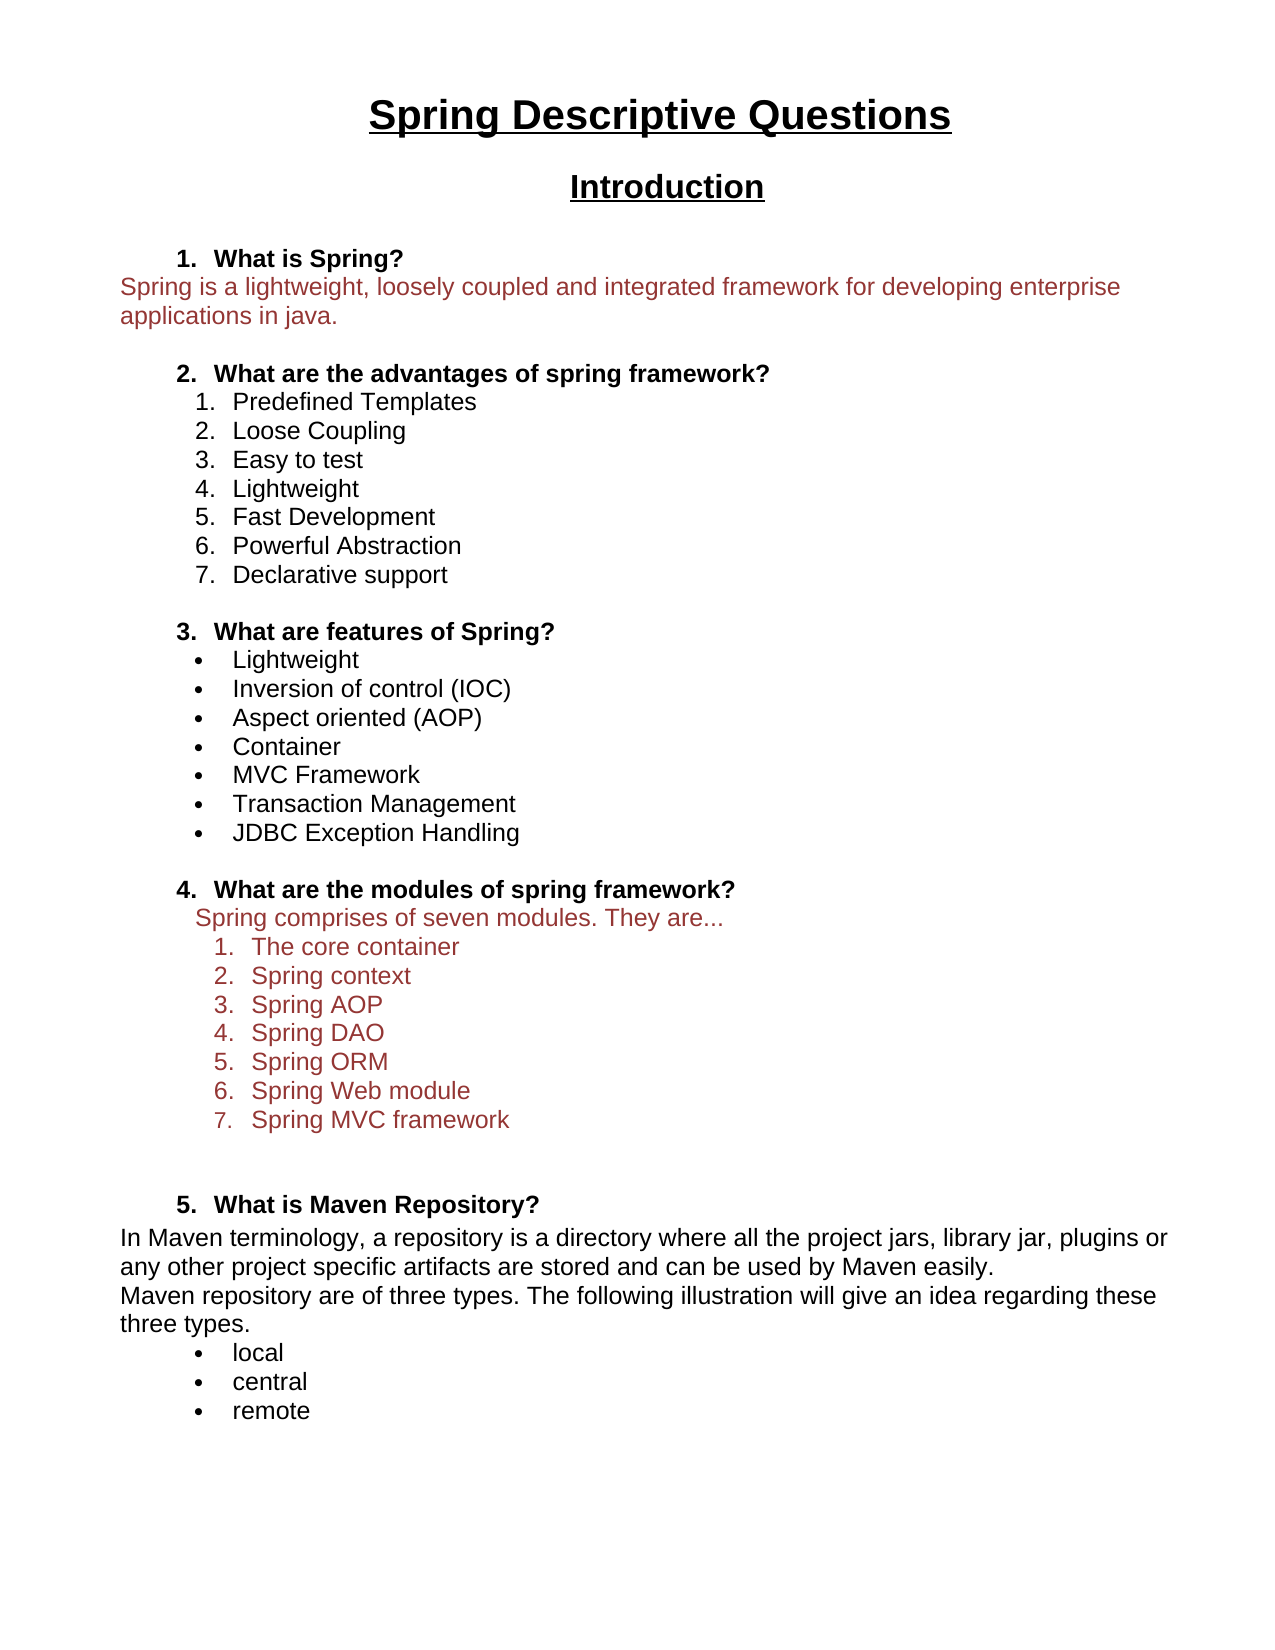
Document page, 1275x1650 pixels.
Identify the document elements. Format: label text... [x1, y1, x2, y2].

text Spring is a lightweight, loosely coupled and integrated framework for developing enterprise applications in java. [120, 272, 1200, 330]
list Powerful Abstraction [195, 531, 1200, 560]
list Spring DAO [214, 1018, 1200, 1047]
list What is Maven Repository? [176, 1190, 1200, 1219]
list Transaction Management [195, 789, 1200, 818]
list Inversion of control (IOC) [195, 674, 1200, 703]
list The core container [214, 932, 1200, 961]
list remote [195, 1396, 1200, 1424]
list Spring ORM [214, 1047, 1200, 1076]
list JDBC Exception Handling [195, 818, 1200, 847]
text Introduction [495, 167, 1200, 205]
list Fast Development [195, 502, 1200, 531]
text Maven repository are of three types. The following illustration will give an idea regarding these three types. [120, 1281, 1200, 1338]
list Spring Web module [214, 1076, 1200, 1104]
list Container [195, 732, 1200, 760]
list What is Spring? [176, 243, 1200, 272]
list Declarative support [195, 560, 1200, 588]
list Lightweight [195, 645, 1200, 674]
list MVC Framework [195, 760, 1200, 789]
list Loose Coupling [195, 416, 1200, 445]
list Spring comprises of seven modules. They are... [195, 903, 1200, 932]
list What are the modules of spring framework? [176, 874, 1200, 903]
text Spring Descriptive Questions [120, 90, 1200, 138]
text In Maven terminology, a repository is a directory where all the project jars, library jar, plugins or any other project specific artifacts are stored and can be used by Maven easily. [120, 1223, 1200, 1281]
list Easy to test [195, 445, 1200, 473]
list Predefined Templates [195, 387, 1200, 416]
list What are the advantages of spring framework? [176, 358, 1200, 387]
list Spring AOP [214, 989, 1200, 1018]
list local [195, 1338, 1200, 1367]
list What are features of Spring? [176, 617, 1200, 645]
list Spring context [214, 961, 1200, 989]
list Aspect oriented (AOP) [195, 703, 1200, 732]
list Spring MVC framework [214, 1104, 1200, 1133]
list central [195, 1367, 1200, 1396]
list Lightweight [195, 473, 1200, 502]
